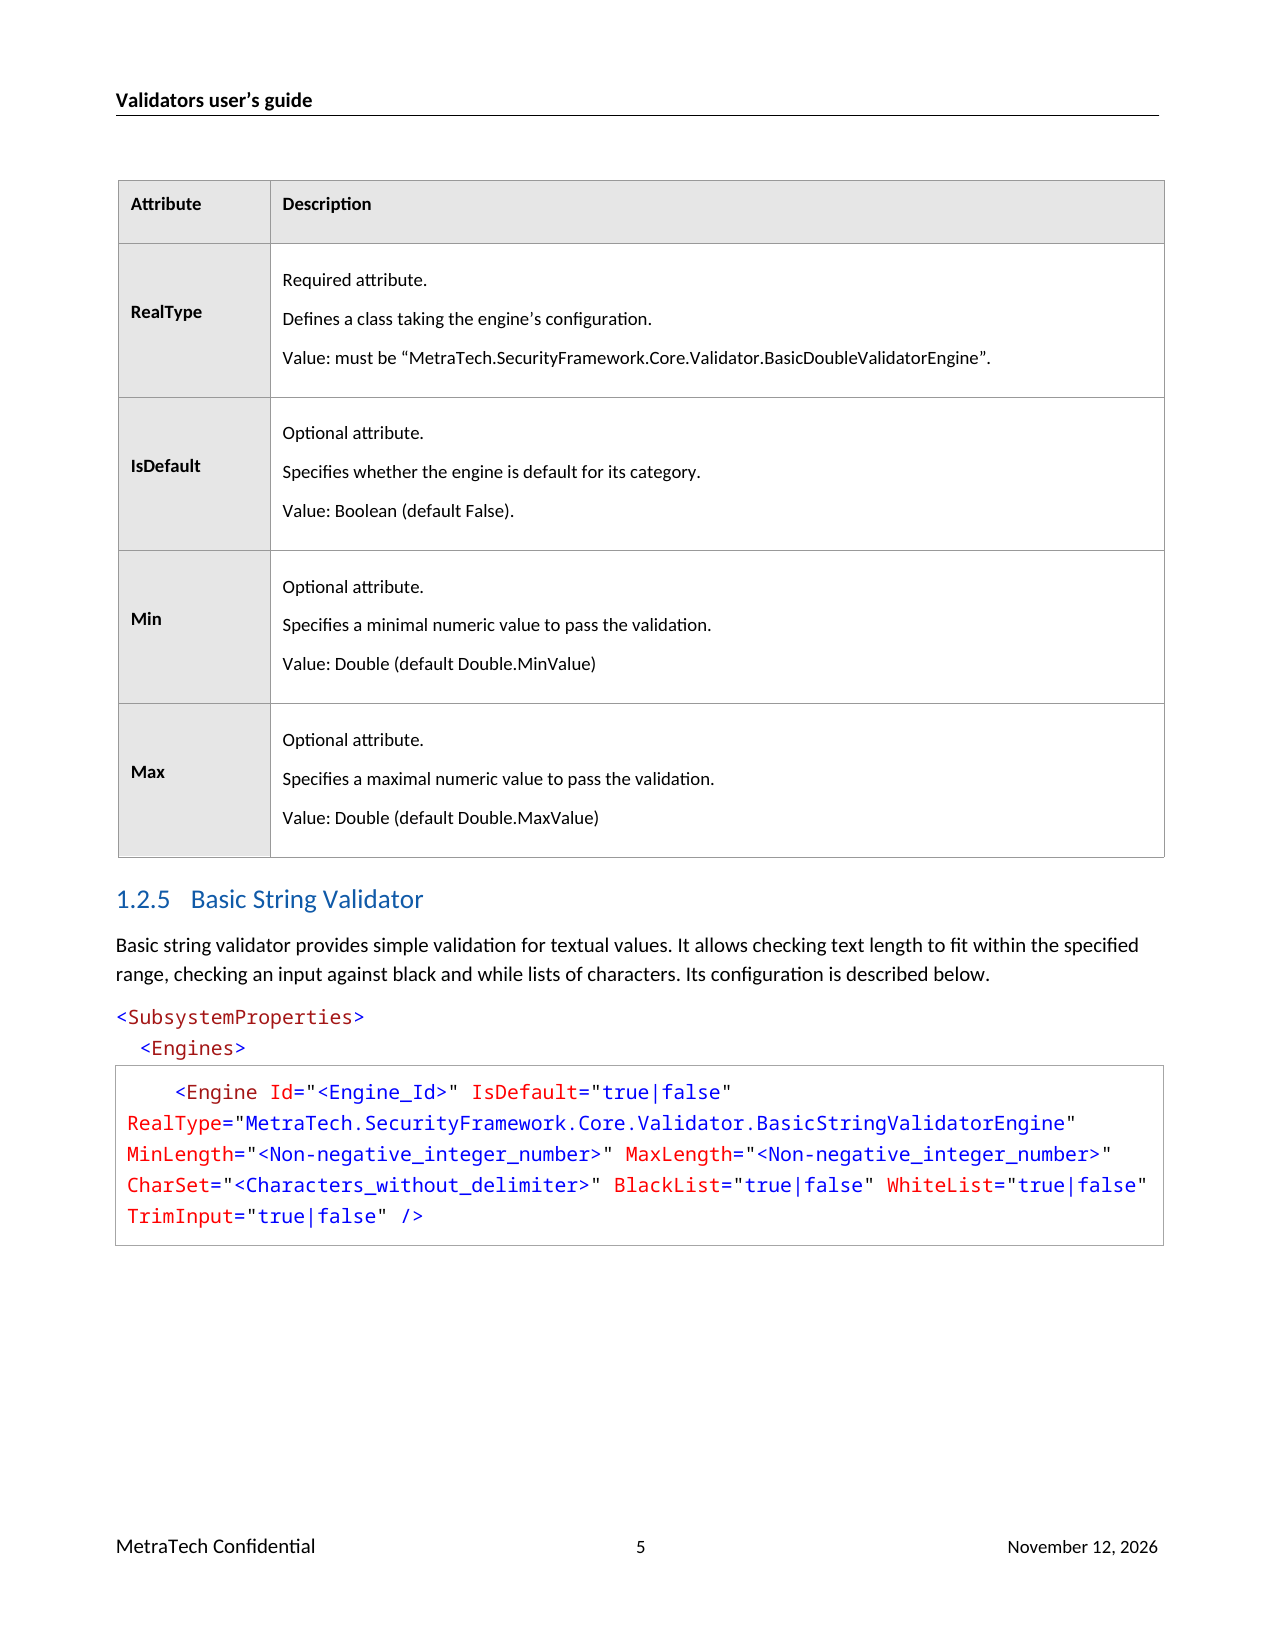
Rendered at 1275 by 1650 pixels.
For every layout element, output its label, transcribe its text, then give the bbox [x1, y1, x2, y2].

table_cell Optional attribute. Specifies a minimal numeric value to pass the validation. Value: Double (default Double.MinValue) [271, 551, 1164, 703]
table_cell Optional attribute. Specifies a maximal numeric value to pass the validation. Value: Double (default Double.MaxValue) [271, 704, 1164, 856]
table_cell Max [119, 704, 270, 856]
table_cell Required attribute. Defines a class taking the engine’s configuration. Value: must be “MetraTech.SecurityFramework.Core.Validator.BasicDoubleValidatorEngine”. [271, 244, 1164, 396]
table_cell RealType [119, 244, 270, 396]
text <SubsystemProperties> [116, 1003, 1159, 1030]
table_header Description [271, 181, 1164, 243]
table_header <Engine Id="<Engine_Id>" IsDefault="true|false" RealType="MetraTech.SecurityFramework.Core.Validator.BasicStringValidatorEngine" MinLength="<Non-negative_integer_number>" MaxLength="<Non-negative_integer_number>" CharSet="<Characters_without_delimiter>" BlackList="true|false" WhiteList="true|false" TrimInput="true|false" /> [116, 1066, 1163, 1245]
table_cell IsDefault [119, 398, 270, 550]
text Basic string validator provides simple validation for textual values. It allows checking text length to fit within the specified range, checking an input against black and while lists of characters. Its configuration is described below. [116, 932, 1159, 987]
text <Engines> [116, 1034, 1159, 1061]
table_cell Optional attribute. Specifies whether the engine is default for its category. Value: Boolean (default False). [271, 398, 1164, 550]
subtitle Basic String Validator [108, 882, 1159, 915]
table_cell Min [119, 551, 270, 703]
table_header Attribute [119, 181, 270, 243]
